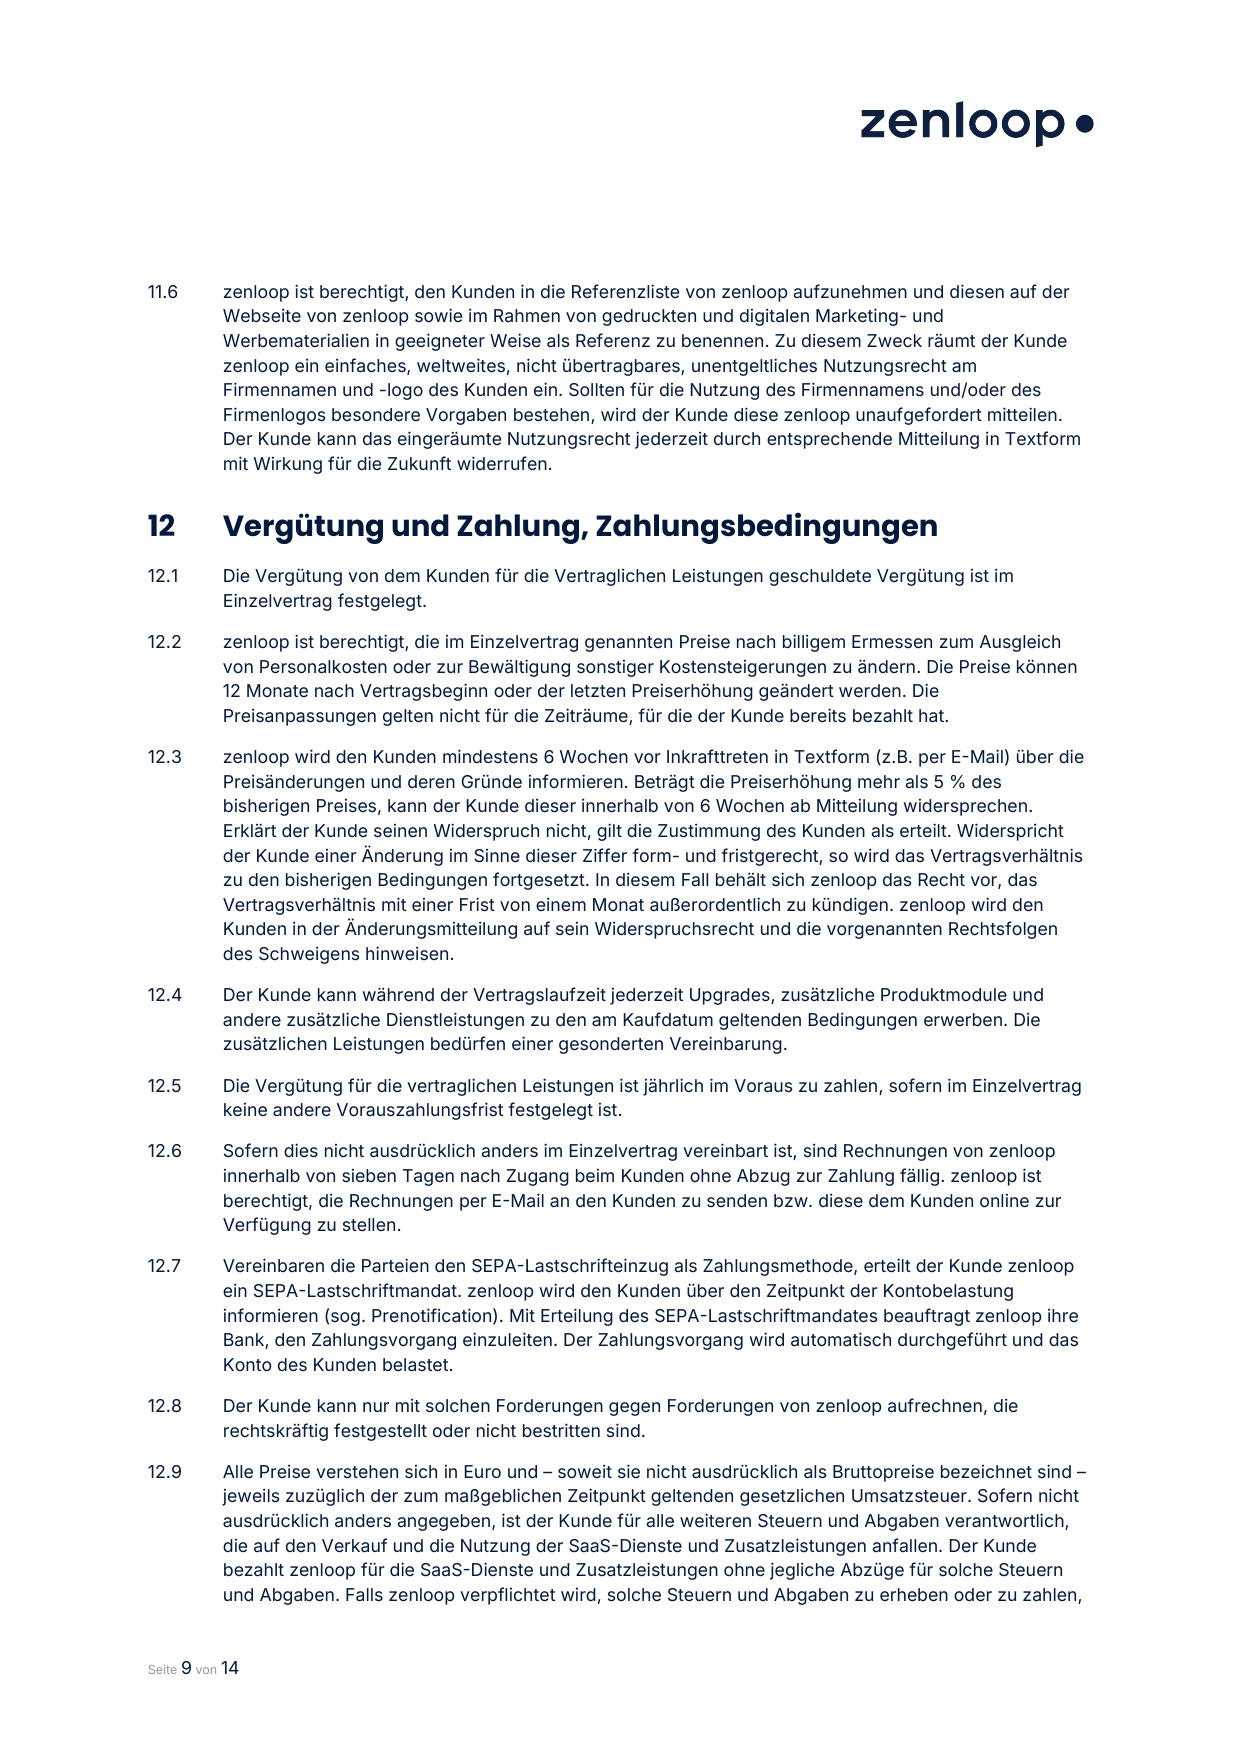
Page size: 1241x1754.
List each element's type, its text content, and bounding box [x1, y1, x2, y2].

list Vereinbaren die Parteien den SEPA-Lastschrifteinzug als Zahlungsmethode, erteilt der Kunde zenloop ein SEPA-Lastschriftmandat. zenloop wird den Kunden über den Zeitpunkt der Kontobelastung informieren (sog. Prenotification). Mit Erteilung des SEPA-Lastschriftmandates beauftragt zenloop ihre Bank, den Zahlungsvorgang einzuleiten. Der Zahlungsvorgang wird automatisch durchgeführt und das Konto des Kunden belastet. [148, 1256, 1091, 1375]
list Die Vergütung für die vertraglichen Leistungen ist jährlich im Voraus zu zahlen, sofern im Einzelvertrag keine andere Vorauszahlungsfrist festgelegt ist. [148, 1075, 1091, 1121]
list Die Vergütung von dem Kunden für die Vertraglichen Leistungen geschuldete Vergütung ist im Einzelvertrag festgelegt. [148, 566, 1091, 612]
list zenloop ist berechtigt, den Kunden in die Referenzliste von zenloop aufzunehmen und diesen auf der Webseite von zenloop sowie im Rahmen von gedruckten und digitalen Marketing- und Werbematerialien in geeigneter Weise als Referenz zu benennen. Zu diesem Zweck räumt der Kunde zenloop ein einfaches, weltweites, nicht übertragbares, unentgeltliches Nutzungsrecht am Firmennamen und -logo des Kunden ein. Sollten für die Nutzung des Firmennamens und/oder des Firmenlogos besondere Vorgaben bestehen, wird der Kunde diese zenloop unaufgefordert mitteilen. Der Kunde kann das eingeräumte Nutzungsrecht jederzeit durch entsprechende Mitteilung in Textform mit Wirkung für die Zukunft widerrufen. [148, 281, 1091, 475]
list zenloop wird den Kunden mindestens 6 Wochen vor Inkrafttreten in Textform (z.B. per E-Mail) über die Preisänderungen und deren Gründe informieren. Beträgt die Preiserhöhung mehr als 5 % des bisherigen Preises, kann der Kunde dieser innerhalb von 6 Wochen ab Mitteilung widersprechen. Erklärt der Kunde seinen Widerspruch nicht, gilt die Zustimmung des Kunden als erteilt. Widerspricht der Kunde einer Änderung im Sinne dieser Ziffer form- und fristgerecht, so wird das Vertragsverhältnis zu den bisherigen Bedingungen fortgesetzt. In diesem Fall behält sich zenloop das Recht vor, das Vertragsverhältnis mit einer Frist von einem Monat außerordentlich zu kündigen. zenloop wird den Kunden in der Änderungsmitteilung auf sein Widerspruchsrecht und die vorgenannten Rechtsfolgen des Schweigens hinweisen. [148, 746, 1091, 964]
list Sofern dies nicht ausdrücklich anders im Einzelvertrag vereinbart ist, sind Rechnungen von zenloop innerhalb von sieben Tagen nach Zugang beim Kunden ohne Abzug zur Zahlung fällig. zenloop ist berechtigt, die Rechnungen per E-Mail an den Kunden zu senden bzw. diese dem Kunden online zur Verfügung zu stellen. [148, 1141, 1091, 1236]
subtitle Vergütung und Zahlung, Zahlungsbedingungen [148, 503, 1093, 547]
picture [789, 57, 1135, 231]
list zenloop ist berechtigt, die im Einzelvertrag genannten Preise nach billigem Ermessen zum Ausgleich von Personalkosten oder zur Bewältigung sonstiger Kostensteigerungen zu ändern. Die Preise können 12 Monate nach Vertragsbeginn oder der letzten Preiserhöhung geändert werden. Die Preisanpassungen gelten nicht für die Zeiträume, für die der Kunde bereits bezahlt hat. [148, 631, 1091, 727]
list Der Kunde kann nur mit solchen Forderungen gegen Forderungen von zenloop aufrechnen, die rechtskräftig festgestellt oder nicht bestritten sind. [148, 1395, 1091, 1441]
list Der Kunde kann während der Vertragslaufzeit jederzeit Upgrades, zusätzliche Produktmodule und andere zusätzliche Dienstleistungen zu den am Kaufdatum geltenden Bedingungen erwerben. Die zusätzlichen Leistungen bedürfen einer gesonderten Vereinbarung. [148, 984, 1091, 1055]
